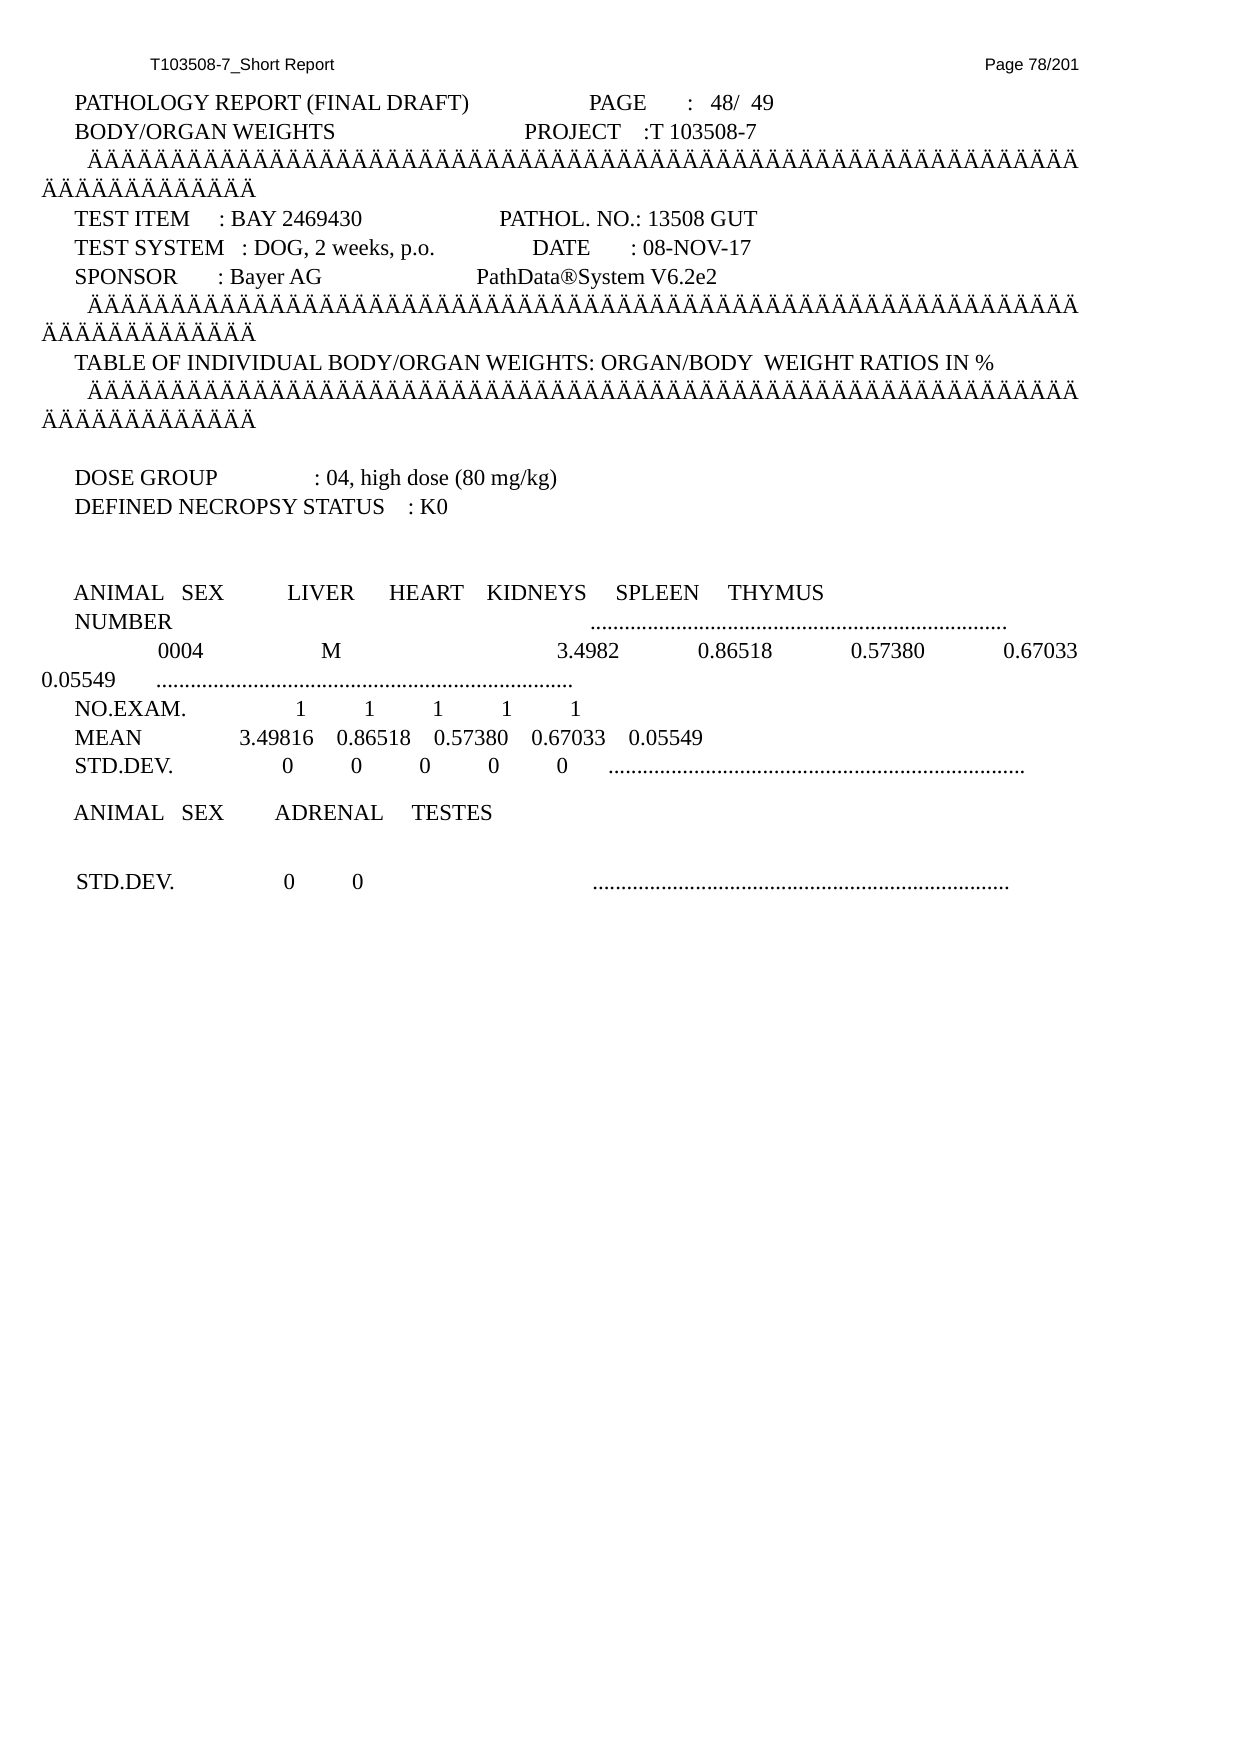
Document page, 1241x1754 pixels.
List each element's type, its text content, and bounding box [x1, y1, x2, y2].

text ÄÄÄÄÄÄÄÄÄÄÄÄÄÄÄÄÄÄÄÄÄÄÄÄÄÄÄÄÄÄÄÄÄÄÄÄÄÄÄÄÄÄÄÄÄÄÄÄÄÄÄÄÄÄÄÄÄÄÄÄÄÄÄÄÄÄÄÄÄÄÄÄÄ [40, 378, 1080, 433]
text 0004 M 3.4982 0.86518 0.57380 0.67033 0.05549 ......................................................................... [40, 637, 1080, 692]
text ANIMAL SEX ADRENAL TESTES [40, 799, 1080, 825]
text STD.DEV. 0 0 0 0 0 ......................................................................... [40, 752, 1080, 779]
text BODY/ORGAN WEIGHTS PROJECT :T 103508-7 [40, 118, 1080, 144]
text NUMBER ......................................................................... [40, 608, 1080, 634]
text ÄÄÄÄÄÄÄÄÄÄÄÄÄÄÄÄÄÄÄÄÄÄÄÄÄÄÄÄÄÄÄÄÄÄÄÄÄÄÄÄÄÄÄÄÄÄÄÄÄÄÄÄÄÄÄÄÄÄÄÄÄÄÄÄÄÄÄÄÄÄÄÄÄ [40, 292, 1080, 347]
text TEST ITEM : BAY 2469430 PATHOL. NO.: 13508 GUT [40, 205, 1080, 231]
text DEFINED NECROPSY STATUS : K0 [40, 493, 1080, 519]
text PATHOLOGY REPORT (FINAL DRAFT) PAGE : 48/ 49 [40, 89, 1080, 116]
text ÄÄÄÄÄÄÄÄÄÄÄÄÄÄÄÄÄÄÄÄÄÄÄÄÄÄÄÄÄÄÄÄÄÄÄÄÄÄÄÄÄÄÄÄÄÄÄÄÄÄÄÄÄÄÄÄÄÄÄÄÄÄÄÄÄÄÄÄÄÄÄÄÄ [40, 147, 1080, 202]
text NO.EXAM. 1 1 1 1 1 [40, 694, 1080, 721]
text TEST SYSTEM : DOG, 2 weeks, p.o. DATE : 08-NOV-17 [40, 234, 1080, 260]
text TABLE OF INDIVIDUAL BODY/ORGAN WEIGHTS: ORGAN/BODY WEIGHT RATIOS IN % [40, 349, 1080, 376]
text DOSE GROUP : 04, high dose (80 mg/kg) [40, 464, 1080, 491]
text SPONSOR : Bayer AG PathData®System V6.2e2 [40, 263, 1080, 289]
text ANIMAL SEX LIVER HEART KIDNEYS SPLEEN THYMUS [40, 579, 1080, 605]
text MEAN 3.49816 0.86518 0.57380 0.67033 0.05549 [40, 723, 1080, 750]
